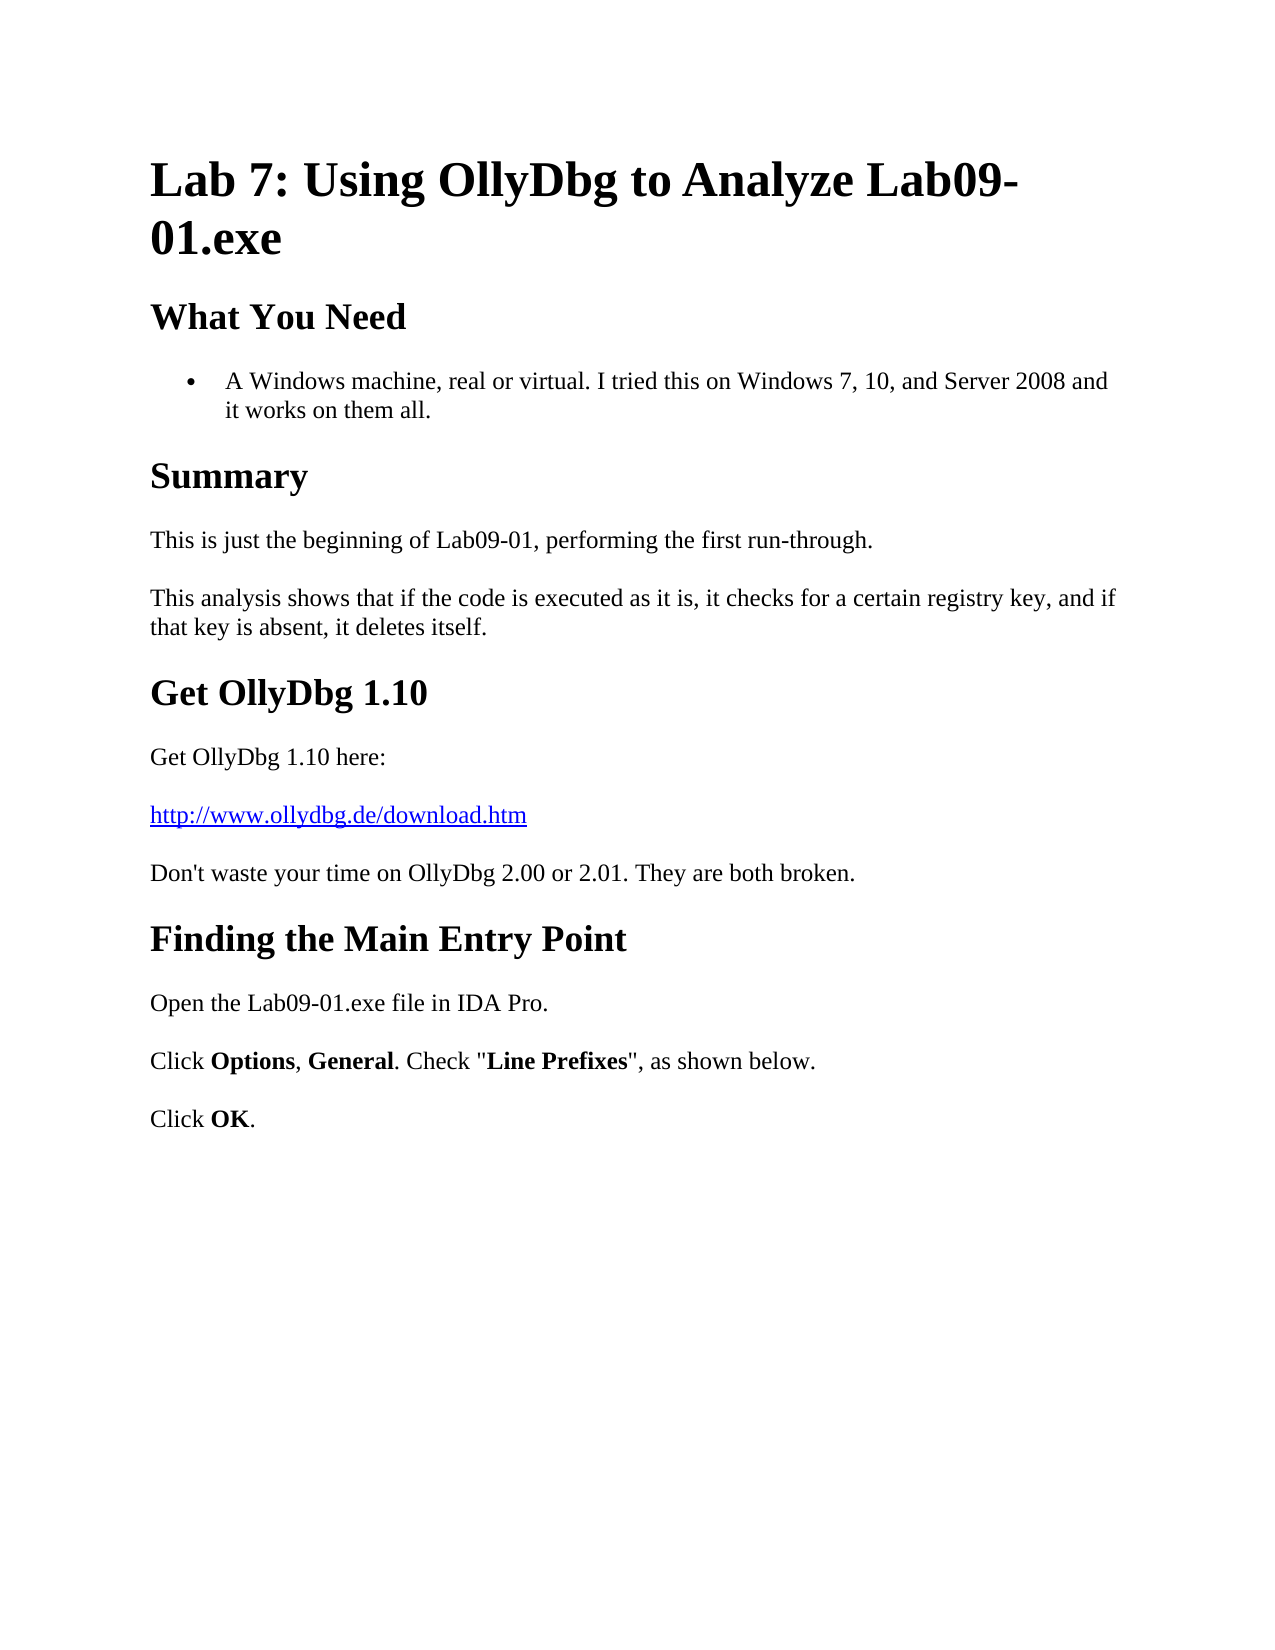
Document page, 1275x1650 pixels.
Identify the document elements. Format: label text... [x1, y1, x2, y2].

text Don't waste your time on OllyDbg 2.00 or 2.01. They are both broken. [150, 858, 1125, 887]
text Summary [150, 453, 1125, 496]
text Click Options, General. Check "Line Prefixes", as shown below. [150, 1046, 1125, 1075]
text Open the Lab09-01.exe file in IDA Pro. [150, 988, 1125, 1017]
text Click OK. [150, 1104, 1125, 1133]
text http://www.ollydbg.de/download.htm [150, 800, 1125, 829]
text What You Need [150, 294, 1125, 337]
list A Windows machine, real or virtual. I tried this on Windows 7, 10, and Server 2008 and it works on them all. [187, 366, 1125, 424]
text Get OllyDbg 1.10 [150, 670, 1125, 713]
text Finding the Main Entry Point [150, 916, 1125, 959]
text Get OllyDbg 1.10 here: [150, 742, 1125, 771]
text Lab 7: Using OllyDbg to Analyze Lab09-01.exe [150, 150, 1125, 265]
text This is just the beginning of Lab09-01, performing the first run-through. [150, 525, 1125, 554]
text This analysis shows that if the code is executed as it is, it checks for a certain registry key, and if that key is absent, it deletes itself. [150, 583, 1125, 641]
